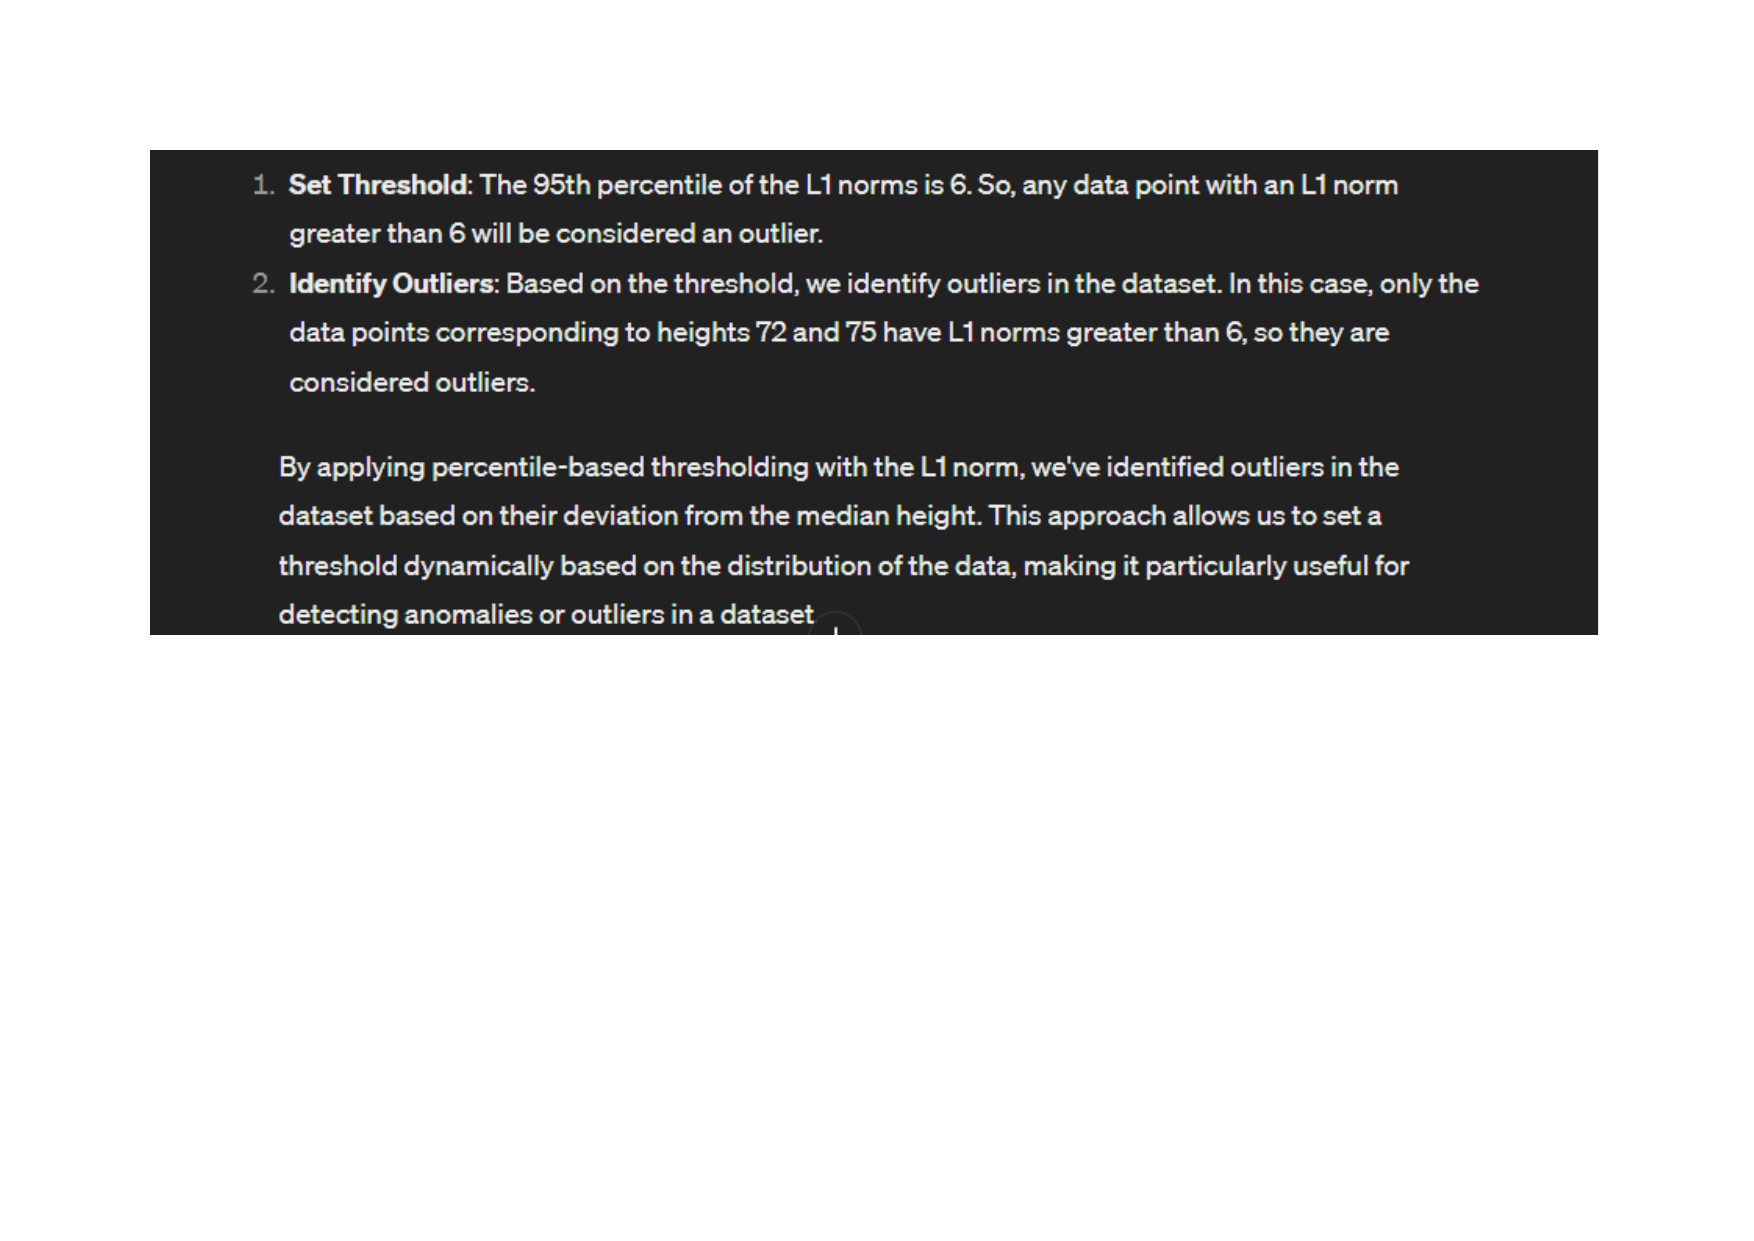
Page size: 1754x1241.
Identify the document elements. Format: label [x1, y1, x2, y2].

picture [150, 150, 1599, 635]
